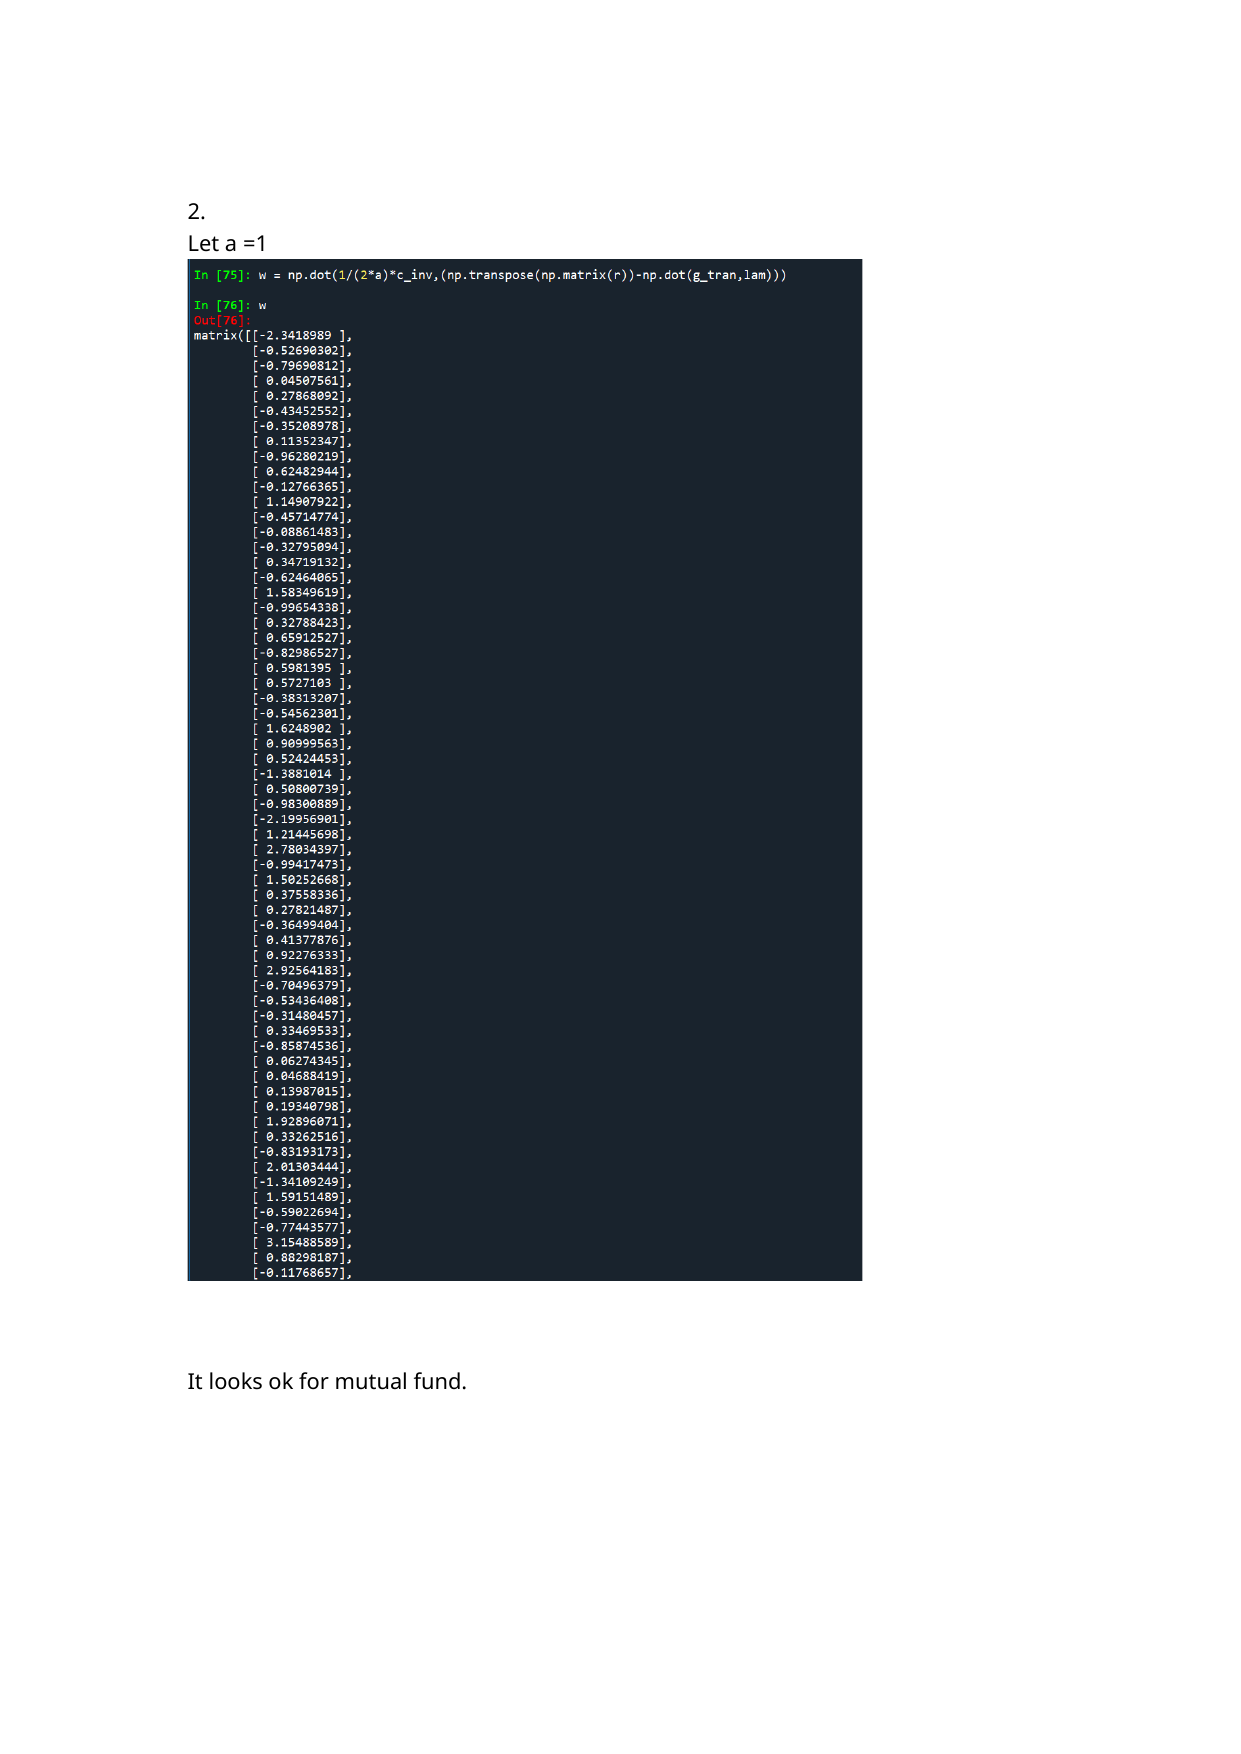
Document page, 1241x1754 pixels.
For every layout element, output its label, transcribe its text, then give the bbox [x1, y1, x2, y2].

text Let a =1 [187, 227, 1053, 259]
text 2. [187, 194, 1053, 227]
text It looks ok for mutual fund. [187, 1364, 1053, 1397]
